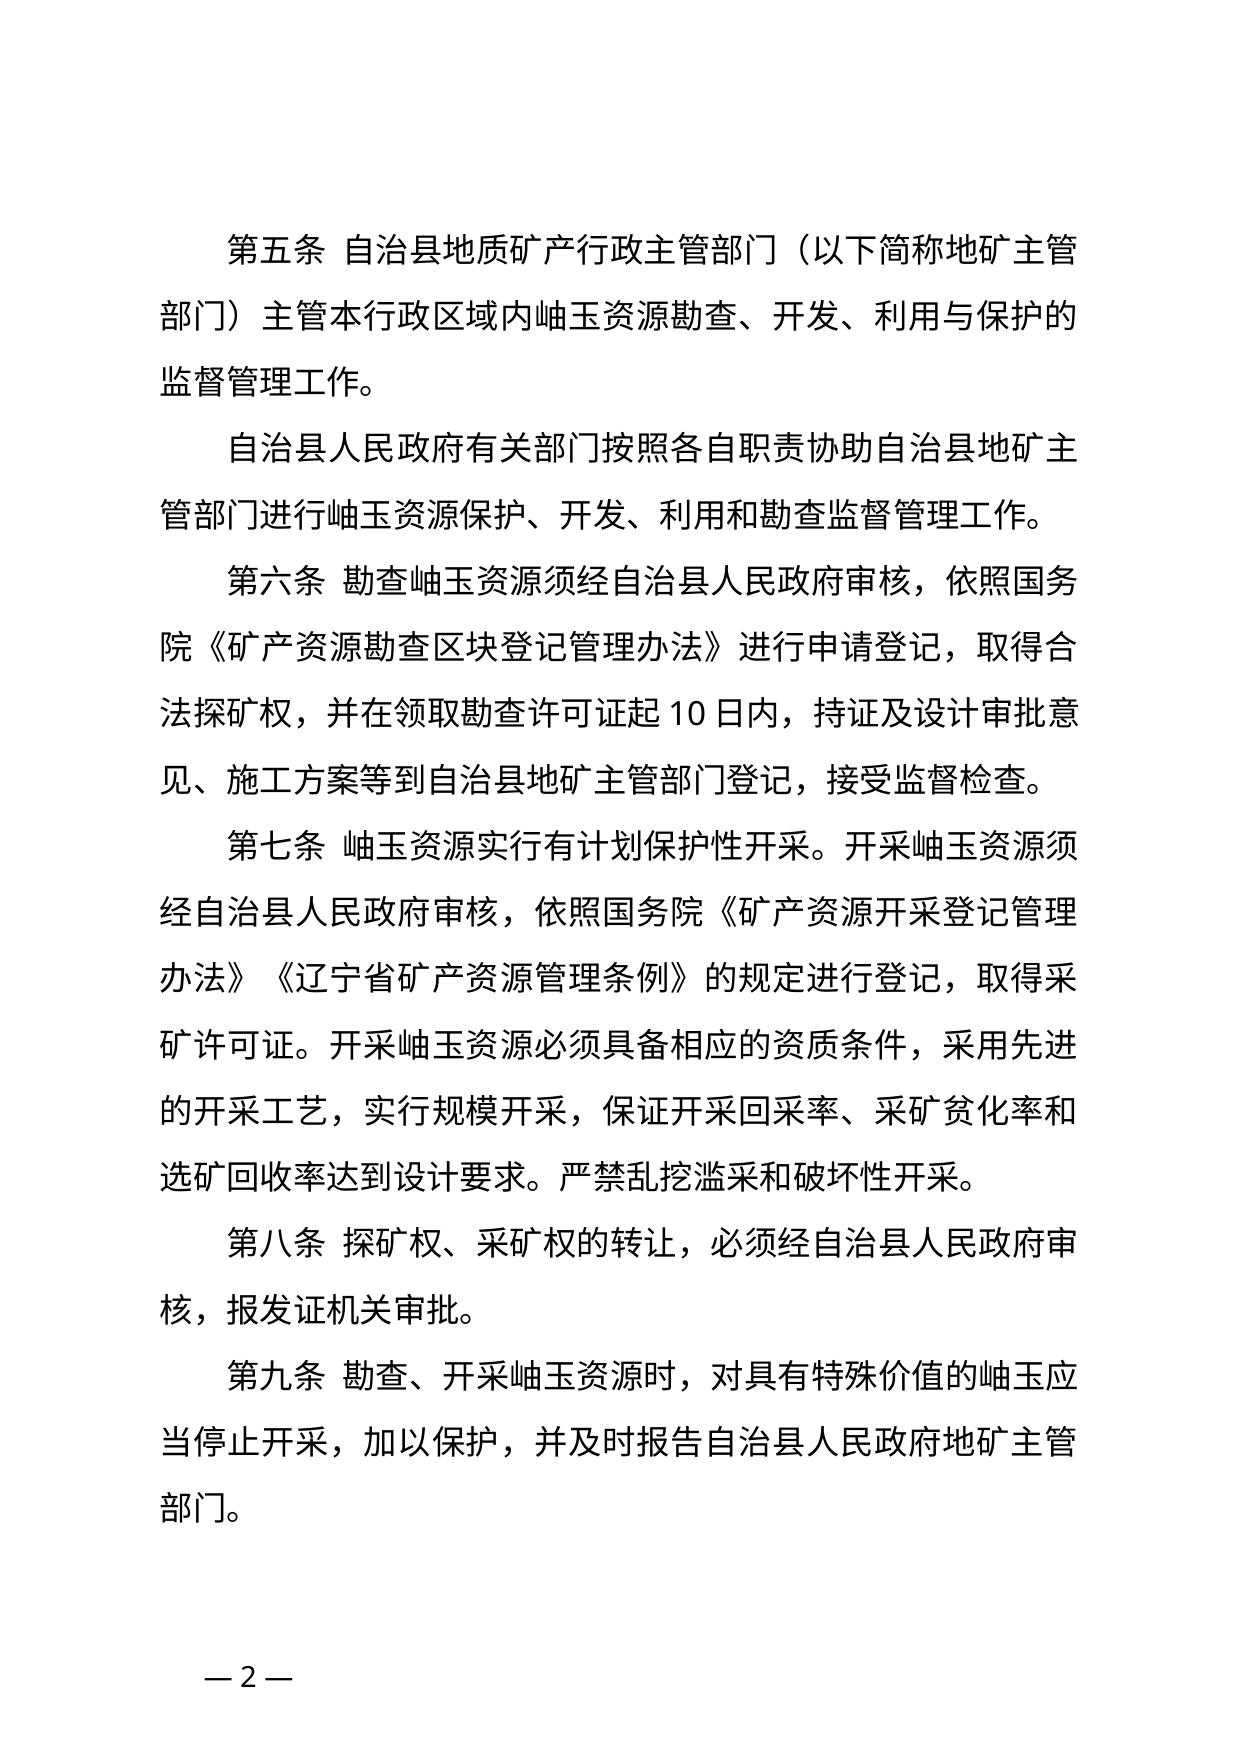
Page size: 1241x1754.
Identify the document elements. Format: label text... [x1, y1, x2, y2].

text 自治县人民政府有关部门按照各自职责协助自治县地矿主管部门进行岫玉资源保护、开发、利用和勘查监督管理工作。 [159, 413, 1081, 546]
text 第九条 勘查、开采岫玉资源时，对具有特殊价值的岫玉应当停止开采，加以保护，并及时报告自治县人民政府地矿主管部门。 [159, 1341, 1081, 1539]
text 第六条 勘查岫玉资源须经自治县人民政府审核，依照国务院《矿产资源勘查区块登记管理办法》进行申请登记，取得合法探矿权，并在领取勘查许可证起10日内，持证及设计审批意见、施工方案等到自治县地矿主管部门登记，接受监督检查。 [159, 546, 1081, 811]
text 第八条 探矿权、采矿权的转让，必须经自治县人民政府审核，报发证机关审批。 [159, 1208, 1081, 1341]
text 第七条 岫玉资源实行有计划保护性开采。开采岫玉资源须经自治县人民政府审核，依照国务院《矿产资源开采登记管理办法》《辽宁省矿产资源管理条例》的规定进行登记，取得采矿许可证。开采岫玉资源必须具备相应的资质条件，采用先进的开采工艺，实行规模开采，保证开采回采率、采矿贫化率和选矿回收率达到设计要求。严禁乱挖滥采和破坏性开采。 [159, 811, 1081, 1208]
text 第五条 自治县地质矿产行政主管部门（以下简称地矿主管部门）主管本行政区域内岫玉资源勘查、开发、利用与保护的监督管理工作。 [159, 214, 1081, 413]
